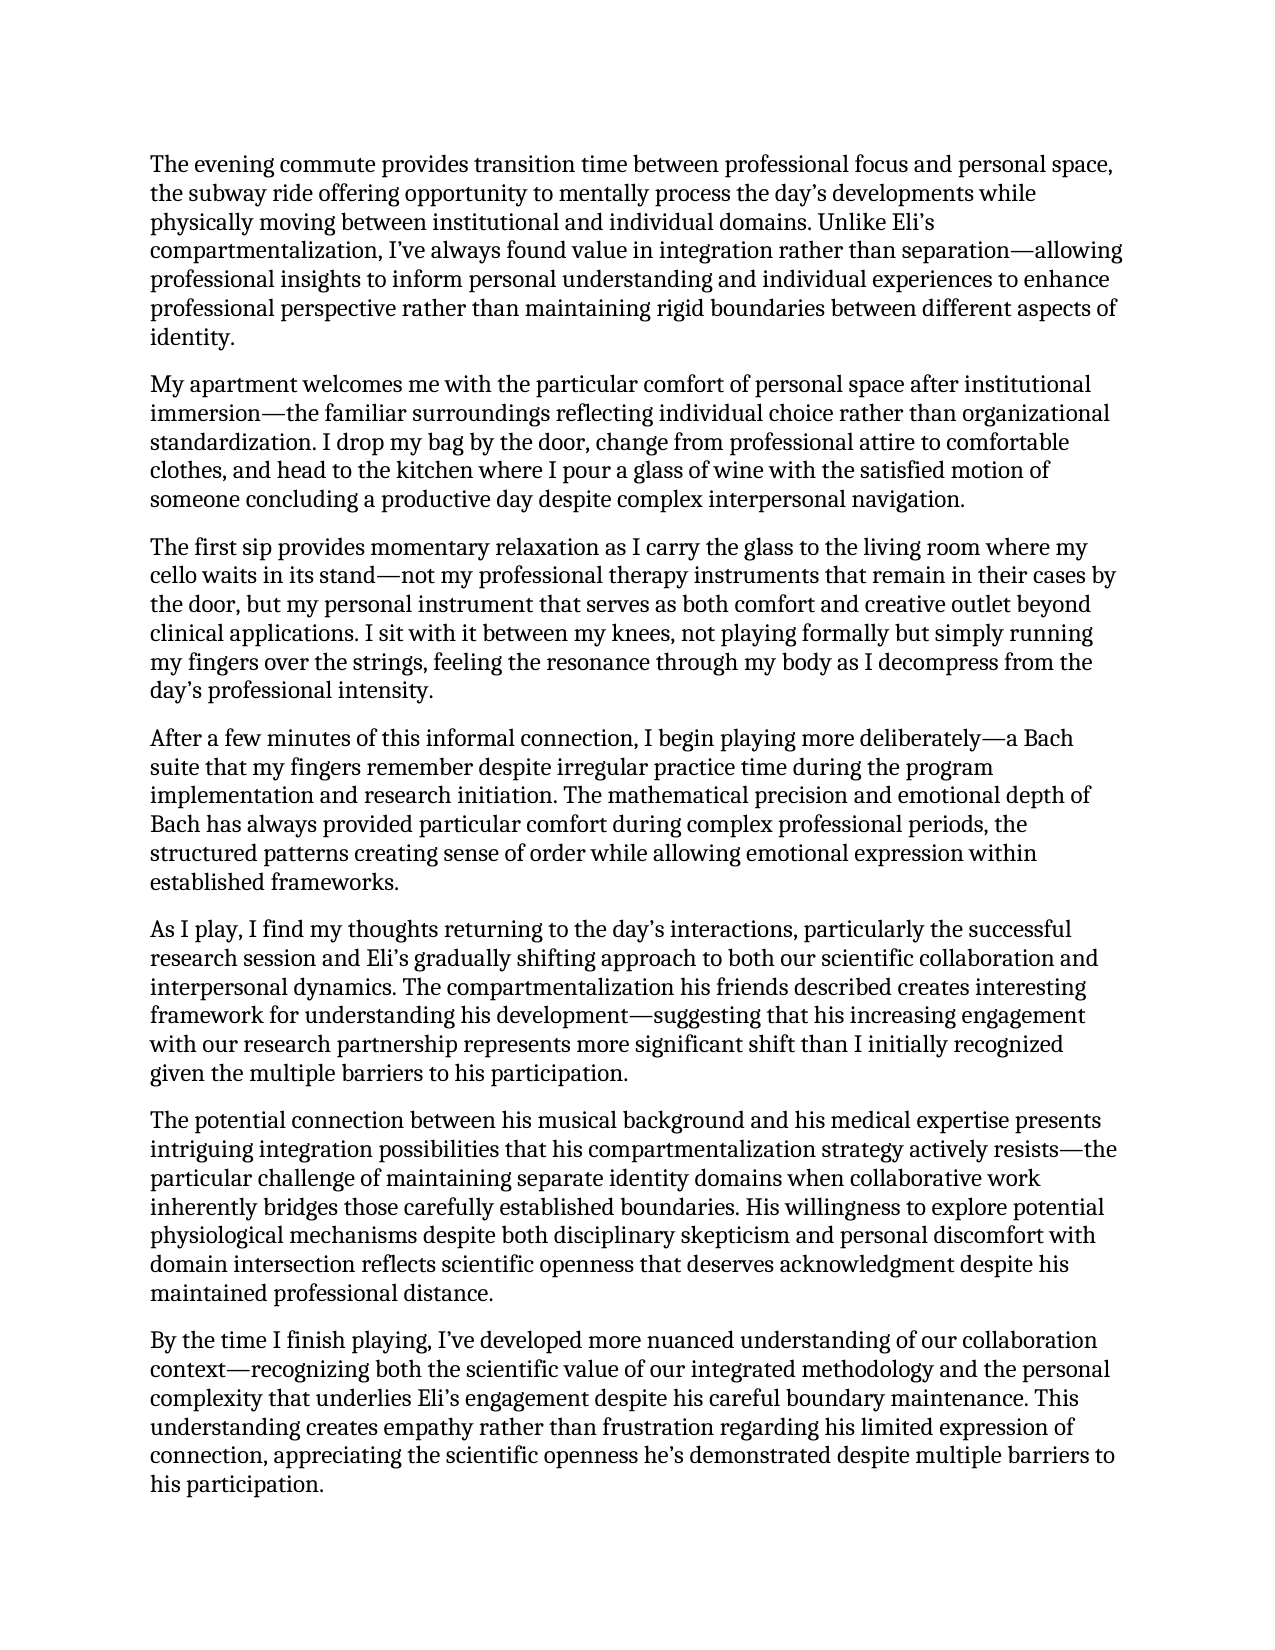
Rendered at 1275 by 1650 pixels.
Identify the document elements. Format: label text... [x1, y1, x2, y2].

text By the time I finish playing, I’ve developed more nuanced understanding of our collaboration context—recognizing both the scientific value of our integrated methodology and the personal complexity that underlies Eli’s engagement despite his careful boundary maintenance. This understanding creates empathy rather than frustration regarding his limited expression of connection, appreciating the scientific openness he’s demonstrated despite multiple barriers to his participation. [150, 1326, 1125, 1499]
text The evening commute provides transition time between professional focus and personal space, the subway ride offering opportunity to mentally process the day’s developments while physically moving between institutional and individual domains. Unlike Eli’s compartmentalization, I’ve always found value in integration rather than separation—allowing professional insights to inform personal understanding and individual experiences to enhance professional perspective rather than maintaining rigid boundaries between different aspects of identity. [150, 150, 1125, 351]
text As I play, I find my thoughts returning to the day’s interactions, particularly the successful research session and Eli’s gradually shifting approach to both our scientific collaboration and interpersonal dynamics. The compartmentalization his friends described creates interesting framework for understanding his development—suggesting that his increasing engagement with our research partnership represents more significant shift than I initially recognized given the multiple barriers to his participation. [150, 915, 1125, 1087]
text The potential connection between his musical background and his medical expertise presents intriguing integration possibilities that his compartmentalization strategy actively resists—the particular challenge of maintaining separate identity domains when collaborative work inherently bridges those carefully established boundaries. His willingness to explore potential physiological mechanisms despite both disciplinary skepticism and personal discomfort with domain intersection reflects scientific openness that deserves acknowledgment despite his maintained professional distance. [150, 1106, 1125, 1307]
text My apartment welcomes me with the particular comfort of personal space after institutional immersion—the familiar surroundings reflecting individual choice rather than organizational standardization. I drop my bag by the door, change from professional attire to comfortable clothes, and head to the kitchen where I pour a glass of wine with the satisfied motion of someone concluding a productive day despite complex interpersonal navigation. [150, 370, 1125, 514]
text After a few minutes of this informal connection, I begin playing more deliberately—a Bach suite that my fingers remember despite irregular practice time during the program implementation and research initiation. The mathematical precision and emotional depth of Bach has always provided particular comfort during complex professional periods, the structured patterns creating sense of order while allowing emotional expression within established frameworks. [150, 724, 1125, 896]
text The first sip provides momentary relaxation as I carry the glass to the living room where my cello waits in its stand—not my professional therapy instruments that remain in their cases by the door, but my personal instrument that serves as both comfort and creative outlet beyond clinical applications. I sit with it between my knees, not playing formally but simply running my fingers over the strings, feeling the resonance through my body as I decompress from the day’s professional intensity. [150, 532, 1125, 705]
